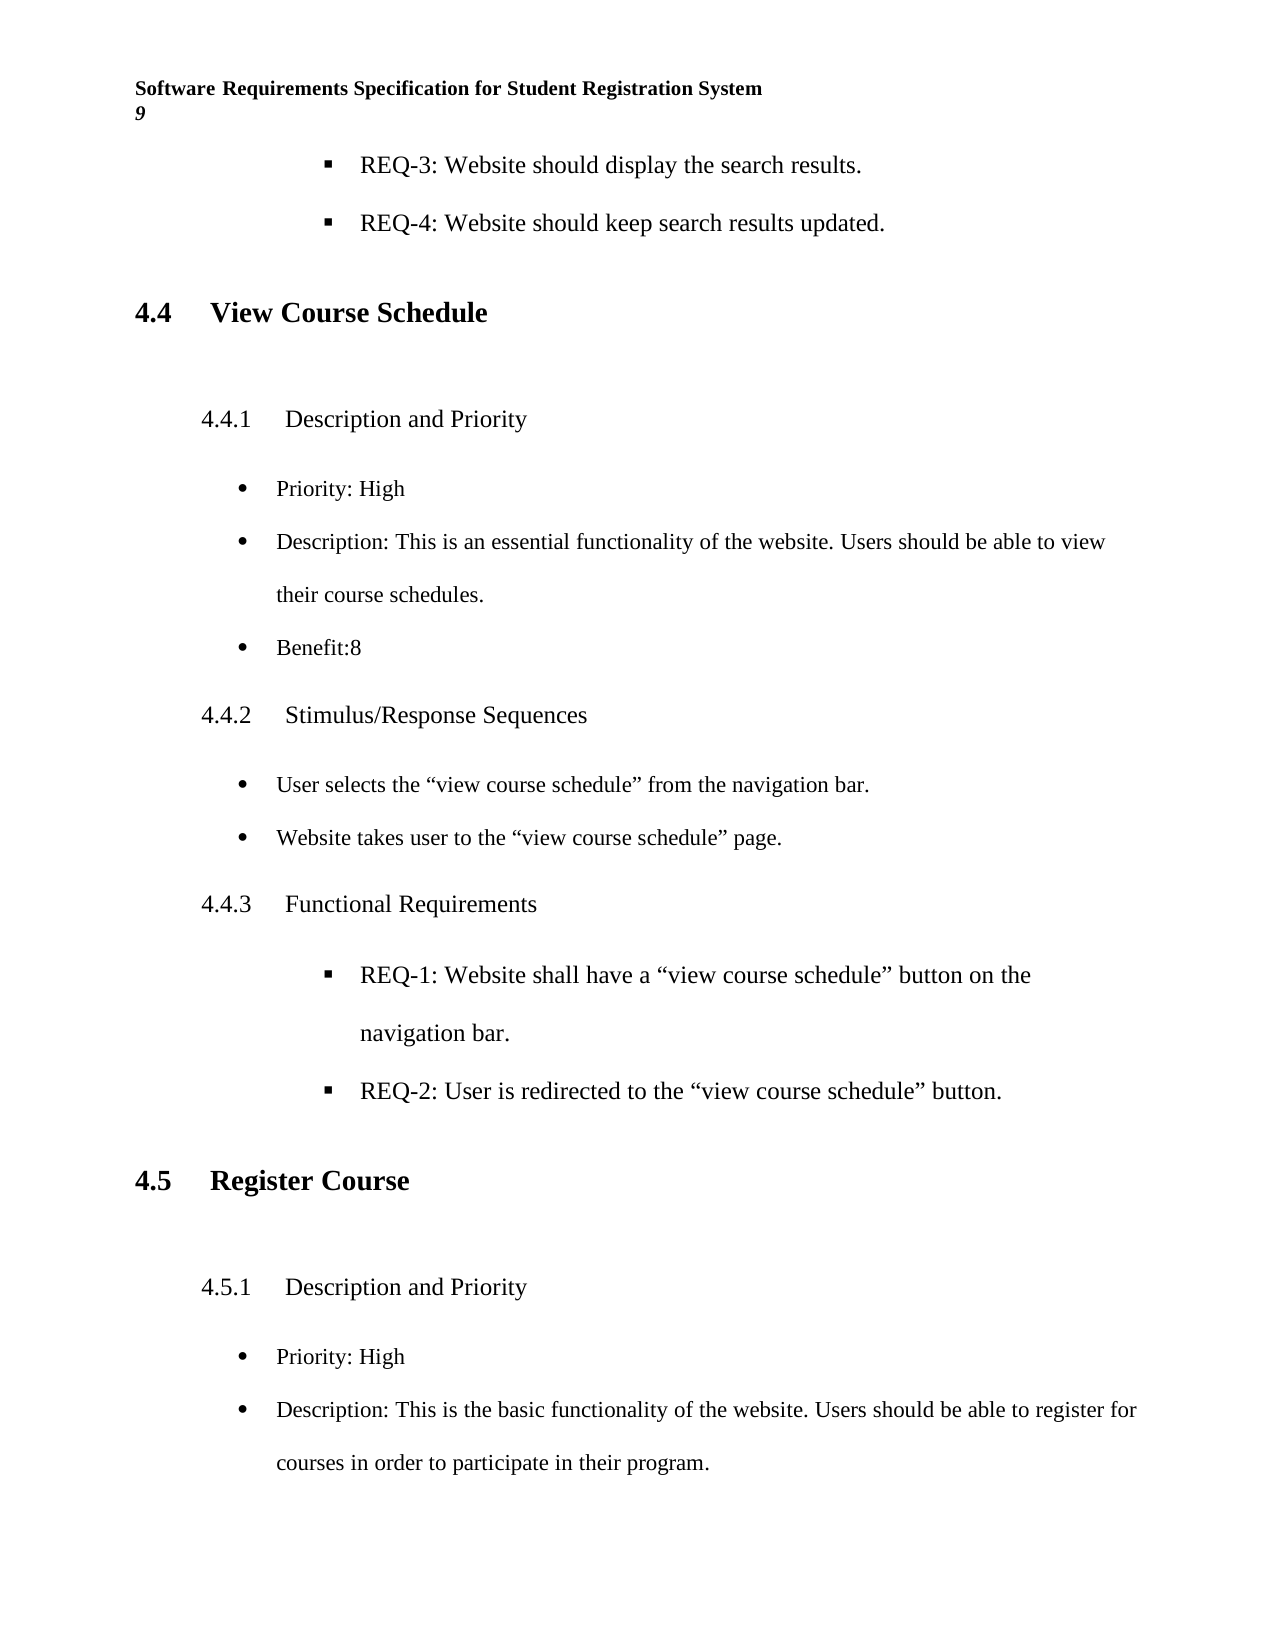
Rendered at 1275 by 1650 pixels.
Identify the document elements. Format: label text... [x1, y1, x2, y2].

subtitle View Course Schedule [135, 295, 1140, 329]
list Description: This is an essential functionality of the website. Users should be able to view their course schedules. [238, 528, 1140, 608]
list REQ-1: Website shall have a “view course schedule” button on the navigation bar. [322, 960, 1140, 1047]
text 4.4.1 Description and Priority [201, 404, 1140, 433]
list REQ-3: Website should display the search results. [322, 150, 1140, 179]
list Description: This is the basic functionality of the website. Users should be able to register for courses in order to participate in their program. [238, 1396, 1140, 1476]
list User selects the “view course schedule” from the navigation bar. [238, 770, 1140, 797]
list REQ-2: User is redirected to the “view course schedule” button. [322, 1076, 1140, 1105]
text 4.4.2 Stimulus/Response Sequences [201, 700, 1140, 729]
text 4.4.3 Functional Requirements [201, 889, 1140, 918]
list Priority: High [238, 475, 1140, 501]
list Priority: High [238, 1343, 1140, 1369]
list Website takes user to the “view course schedule” page. [238, 823, 1140, 850]
text 4.5.1 Description and Priority [201, 1272, 1140, 1301]
list REQ-4: Website should keep search results updated. [322, 208, 1140, 237]
list Benefit:8 [238, 634, 1140, 661]
subtitle Register Course [135, 1163, 1140, 1197]
